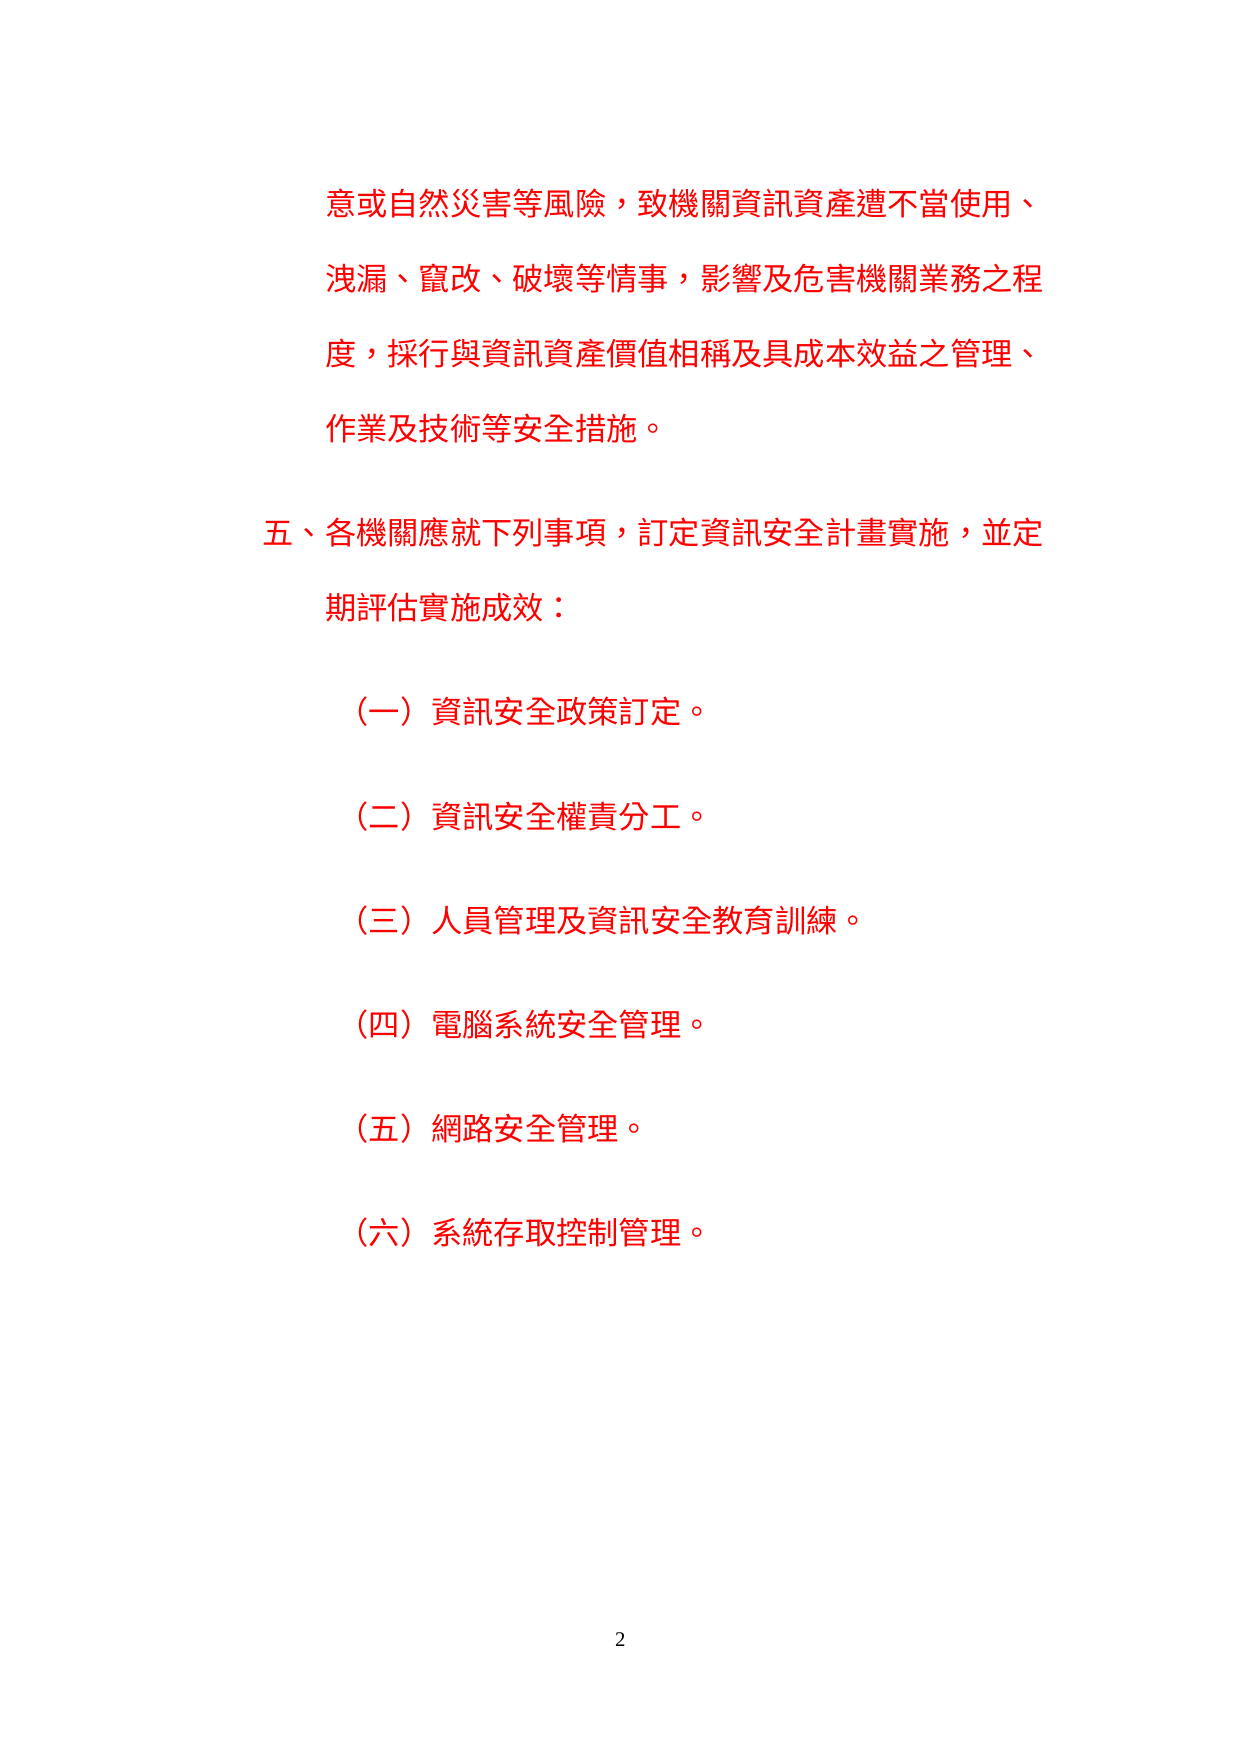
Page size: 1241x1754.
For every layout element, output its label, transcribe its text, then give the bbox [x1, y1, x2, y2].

text （五）網路安全管理。 [337, 1089, 1053, 1164]
text （一）資訊安全政策訂定。 [337, 673, 1053, 748]
text （三）人員管理及資訊安全教育訓練。 [337, 881, 1053, 956]
text （四）電腦系統安全管理。 [337, 985, 1053, 1060]
text （二）資訊安全權責分工。 [337, 777, 1053, 852]
text 五、各機關應就下列事項，訂定資訊安全計畫實施，並定期評估實施成效： [262, 494, 1053, 644]
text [262, 164, 1053, 464]
text （六）系統存取控制管理。 [337, 1194, 1053, 1269]
